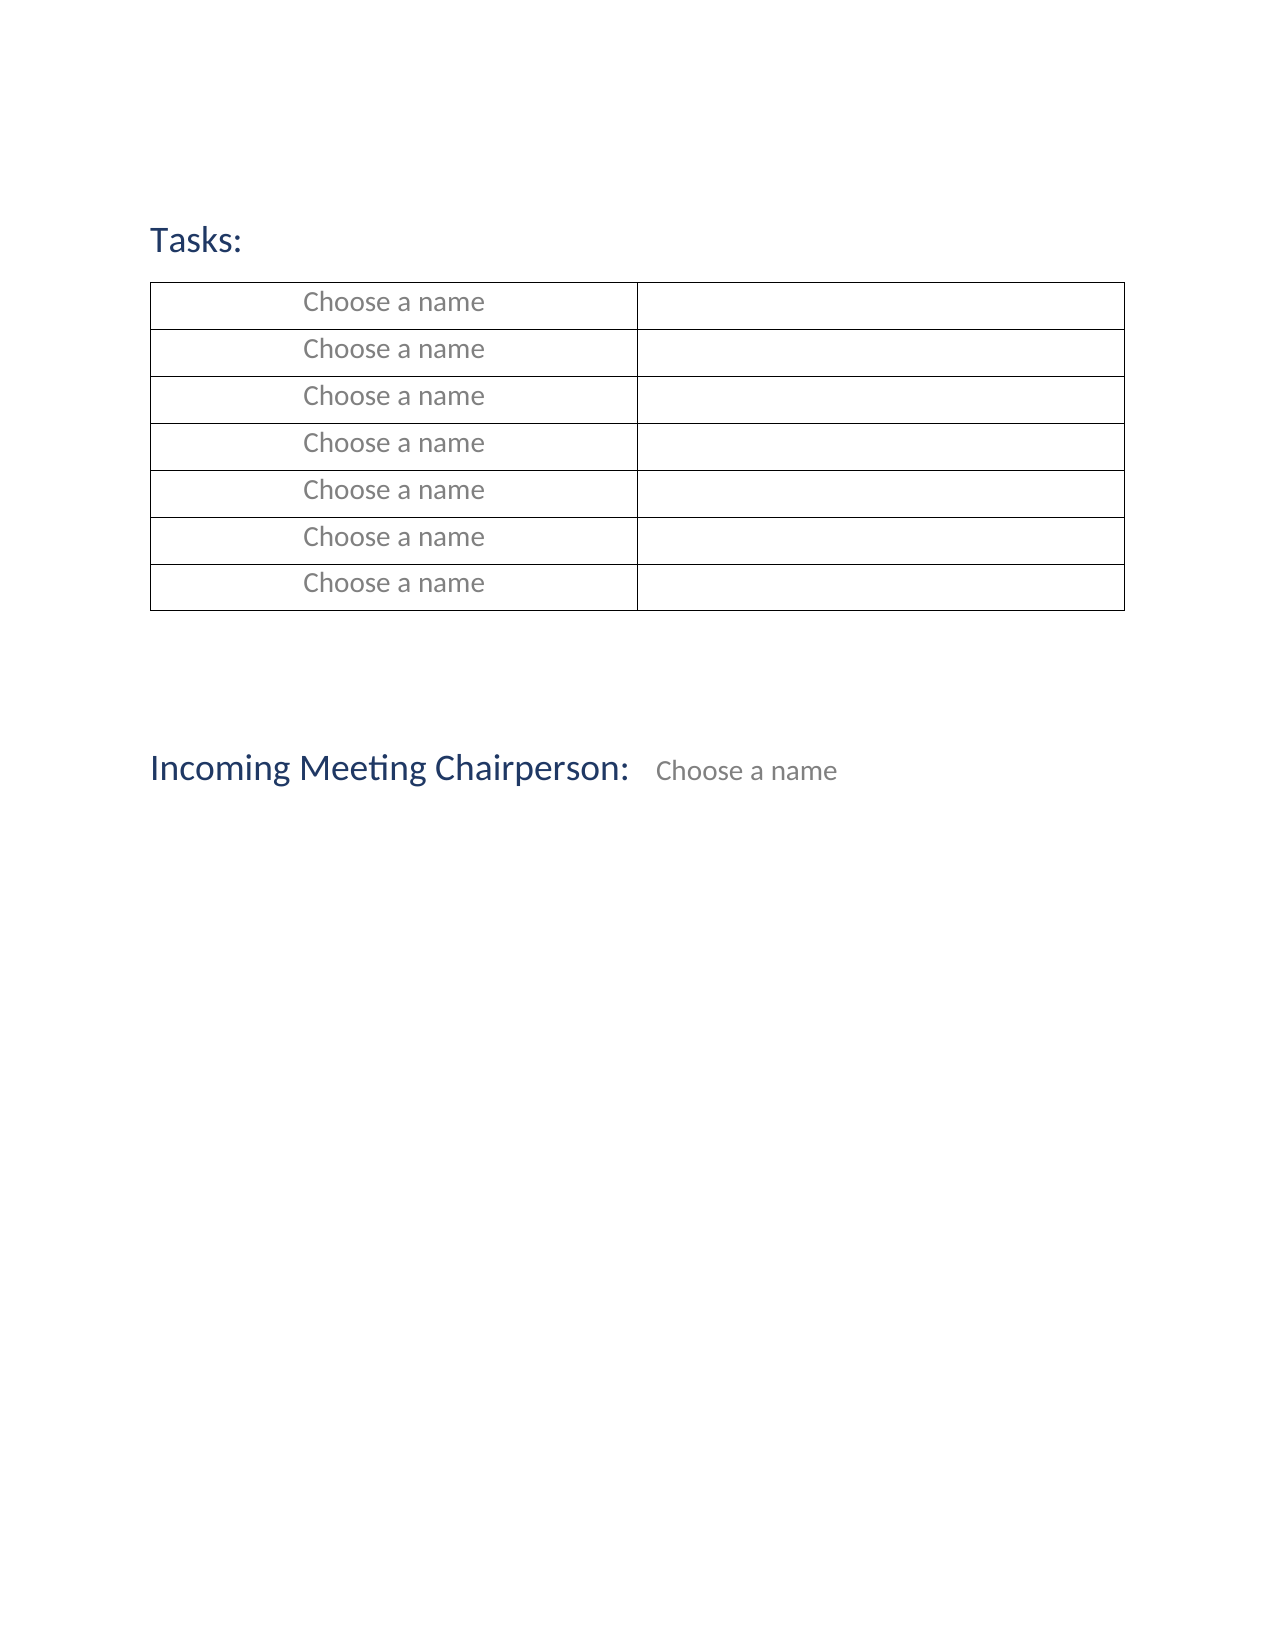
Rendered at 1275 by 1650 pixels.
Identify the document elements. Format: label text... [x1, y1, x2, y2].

table_header [151, 283, 637, 329]
table_cell [638, 565, 1124, 610]
table_cell [151, 377, 637, 423]
table_cell [638, 377, 1124, 423]
table_cell [151, 330, 637, 376]
table_cell [151, 518, 637, 563]
text Incoming Meeting Chairperson: [150, 744, 1125, 789]
text Tasks: [150, 216, 1125, 262]
table_cell [638, 424, 1124, 470]
table_cell [638, 518, 1124, 563]
table_cell [151, 471, 637, 517]
table_cell [151, 565, 637, 610]
table_cell [638, 330, 1124, 376]
table_cell [151, 424, 637, 470]
table_cell [638, 471, 1124, 517]
table_header [638, 283, 1124, 329]
